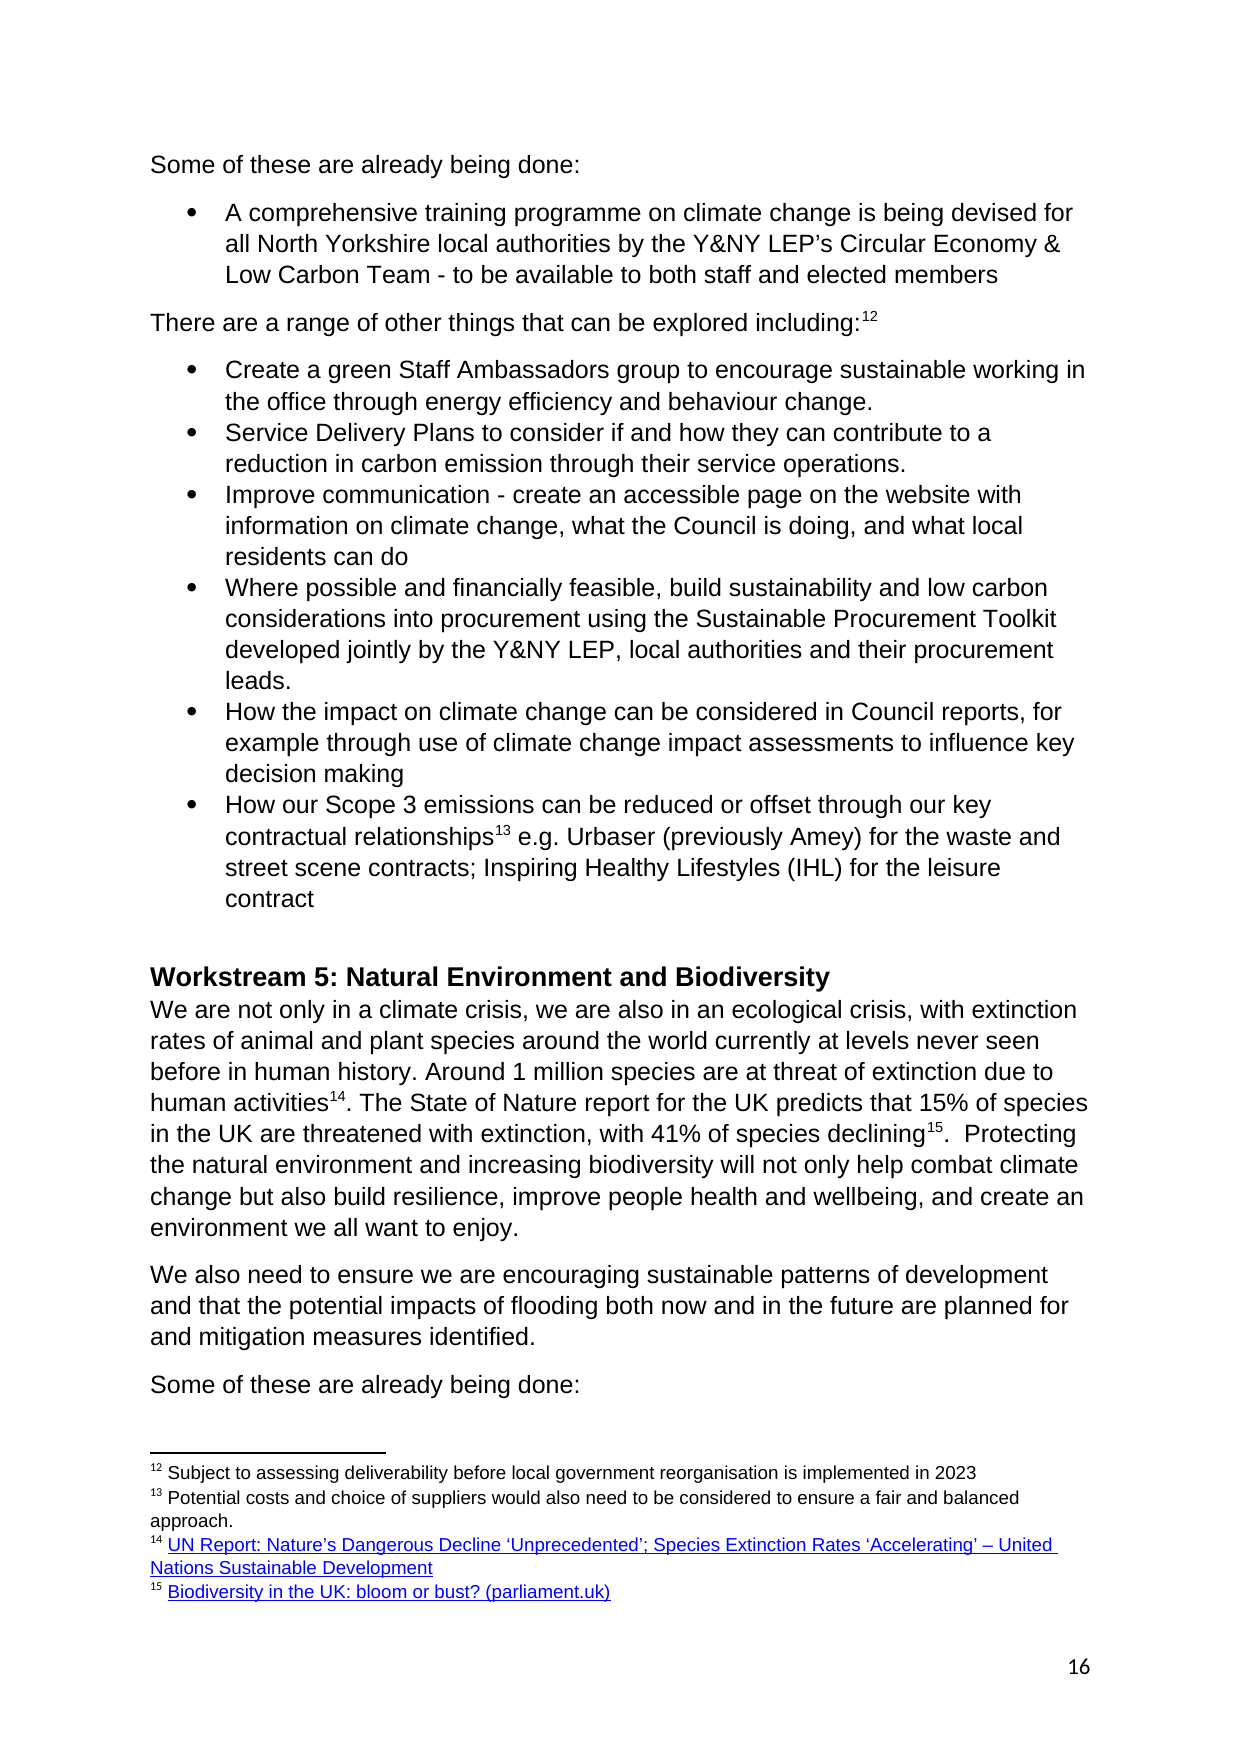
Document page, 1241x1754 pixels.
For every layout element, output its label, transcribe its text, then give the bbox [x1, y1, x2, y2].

list How our Scope 3 emissions can be reduced or offset through our key contractual relationships e.g. Urbaser (previously Amey) for the waste and street scene contracts; Inspiring Healthy Lifestyles (IHL) for the leisure contract [187, 790, 1090, 943]
list Where possible and financially feasible, build sustainability and low carbon considerations into procurement using the Sustainable Procurement Toolkit developed jointly by the Y&NY LEP, local authorities and their procurement leads. [187, 573, 1090, 695]
list How the impact on climate change can be considered in Council reports, for example through use of climate change impact assessments to influence key decision making [187, 697, 1090, 788]
text There are a range of other things that can be explored including: [150, 308, 1090, 336]
subtitle Workstream 5: Natural Environment and Biodiversity [150, 961, 1090, 993]
text We also need to ensure we are encouraging sustainable patterns of development and that the potential impacts of flooding both now and in the future are planned for and mitigation measures identified. [150, 1260, 1090, 1351]
list Improve communication - create an accessible page on the website with information on climate change, what the Council is doing, and what local residents can do [187, 480, 1090, 571]
list Service Delivery Plans to consider if and how they can contribute to a reduction in carbon emission through their service operations. [187, 417, 1090, 477]
list A comprehensive training programme on climate change is being devised for all North Yorkshire local authorities by the Y&NY LEP’s Circular Economy & Low Carbon Team - to be available to both staff and elected members [187, 198, 1090, 289]
list Create a green Staff Ambassadors group to encourage sustainable working in the office through energy efficiency and behaviour change. [187, 355, 1090, 415]
text We are not only in a climate crisis, we are also in an ecological crisis, with extinction rates of animal and plant species around the world currently at levels never seen before in human history. Around 1 million species are at threat of extinction due to human activities. The State of Nature report for the UK predicts that 15% of species in the UK are threatened with extinction, with 41% of species declining. Protecting the natural environment and increasing biodiversity will not only help combat climate change but also build resilience, improve people health and wellbeing, and create an environment we all want to enjoy. [150, 995, 1090, 1241]
text Some of these are already being done: [150, 150, 1090, 179]
text Some of these are already being done: [150, 1370, 1090, 1399]
